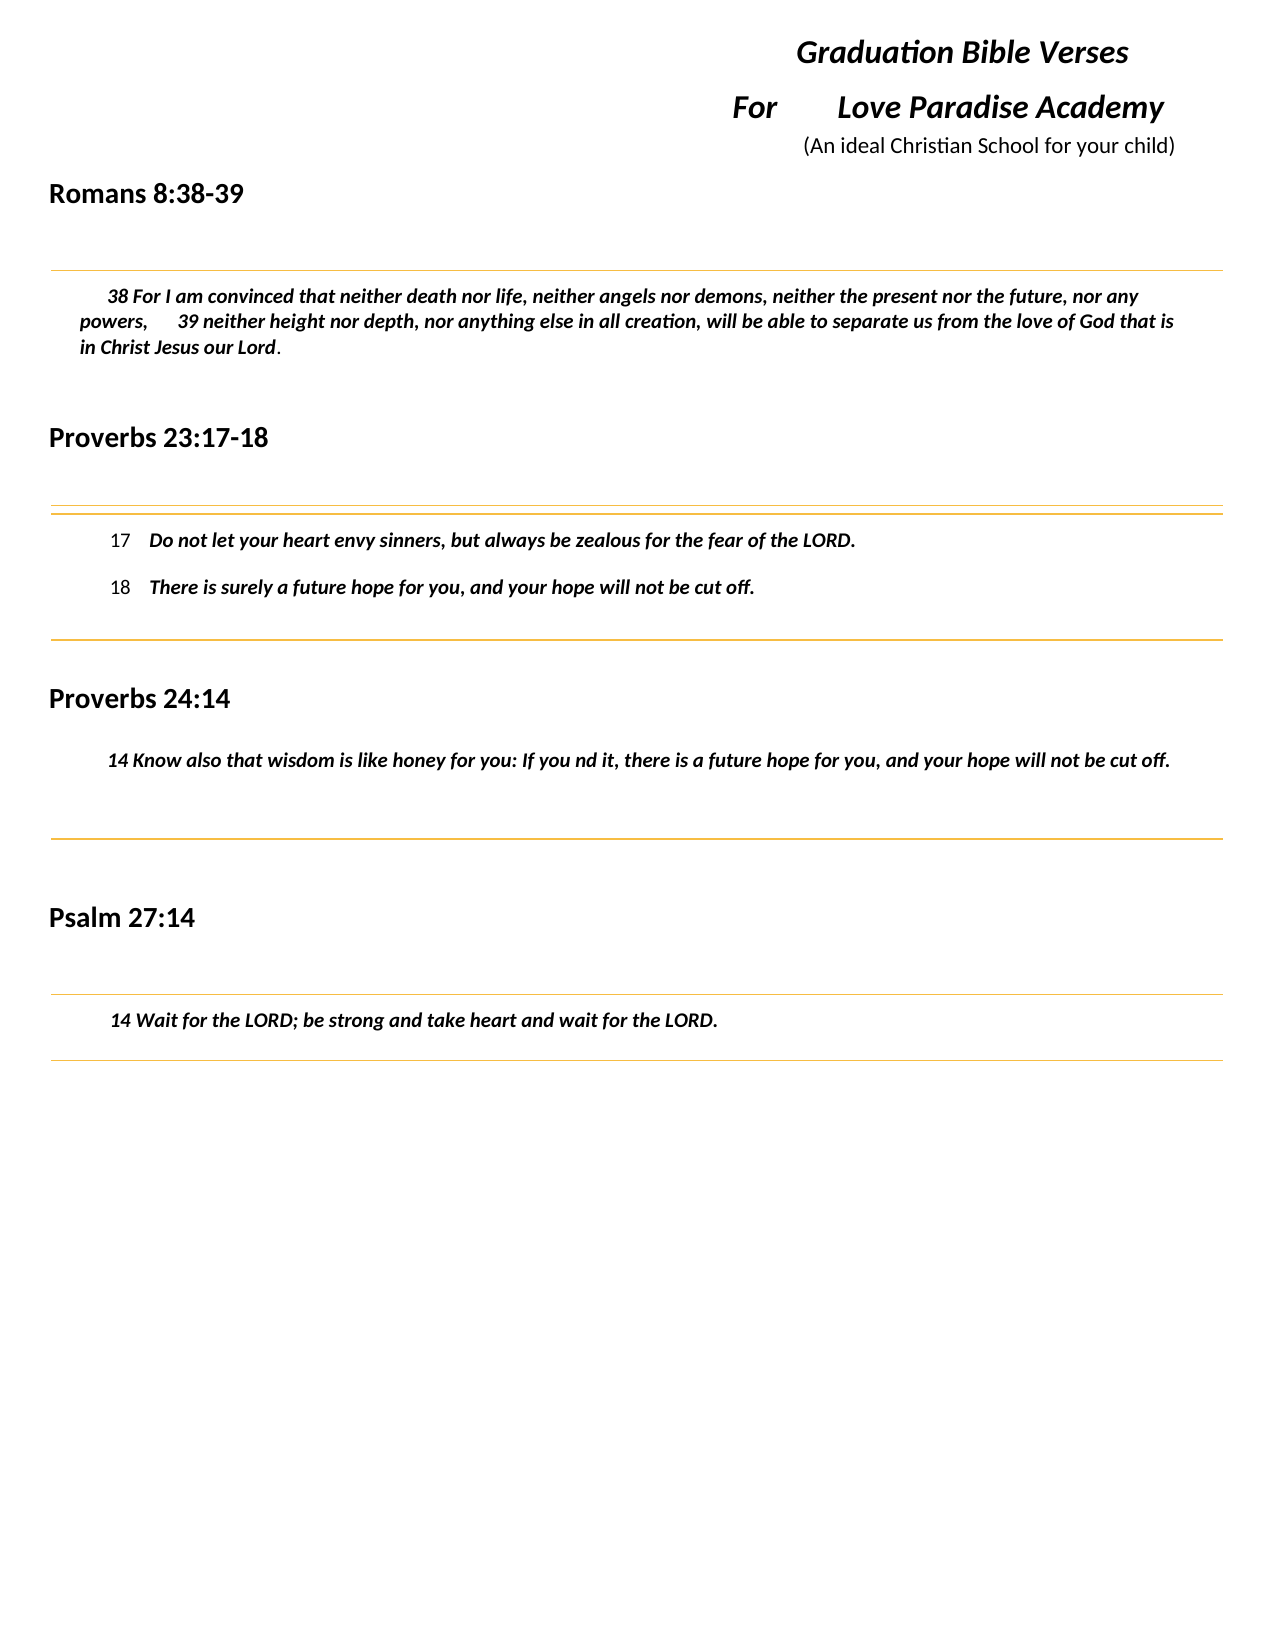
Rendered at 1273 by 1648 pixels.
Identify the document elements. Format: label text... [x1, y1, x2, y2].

text 14 Wait for the LORD; be strong and take heart and wait for the LORD. [109, 1007, 1190, 1033]
text 14 Know also that wisdom is like honey for you: If you nd it, there is a future hope for you, and your hope will not be cut off. [79, 748, 1190, 773]
subtitle Psalm 27:14 [49, 832, 1193, 934]
subtitle Proverbs 24:14 [49, 681, 1193, 716]
subtitle Romans 8:38-39 [49, 175, 1193, 211]
list Do not let your heart envy sinners, but always be zealous for the fear of the LORD. [109, 527, 1190, 552]
text 38 For I am convinced that neither death nor life, neither angels nor demons, neither the present nor the future, nor any powers, 39 neither height nor depth, nor anything else in all creation, will be able to separate us from the love of God that is in Christ Jesus our Lord. [79, 283, 1190, 359]
list There is surely a future hope for you, and your hope will not be cut off. [109, 574, 1190, 599]
subtitle Proverbs 23:17-18 [49, 419, 1193, 454]
